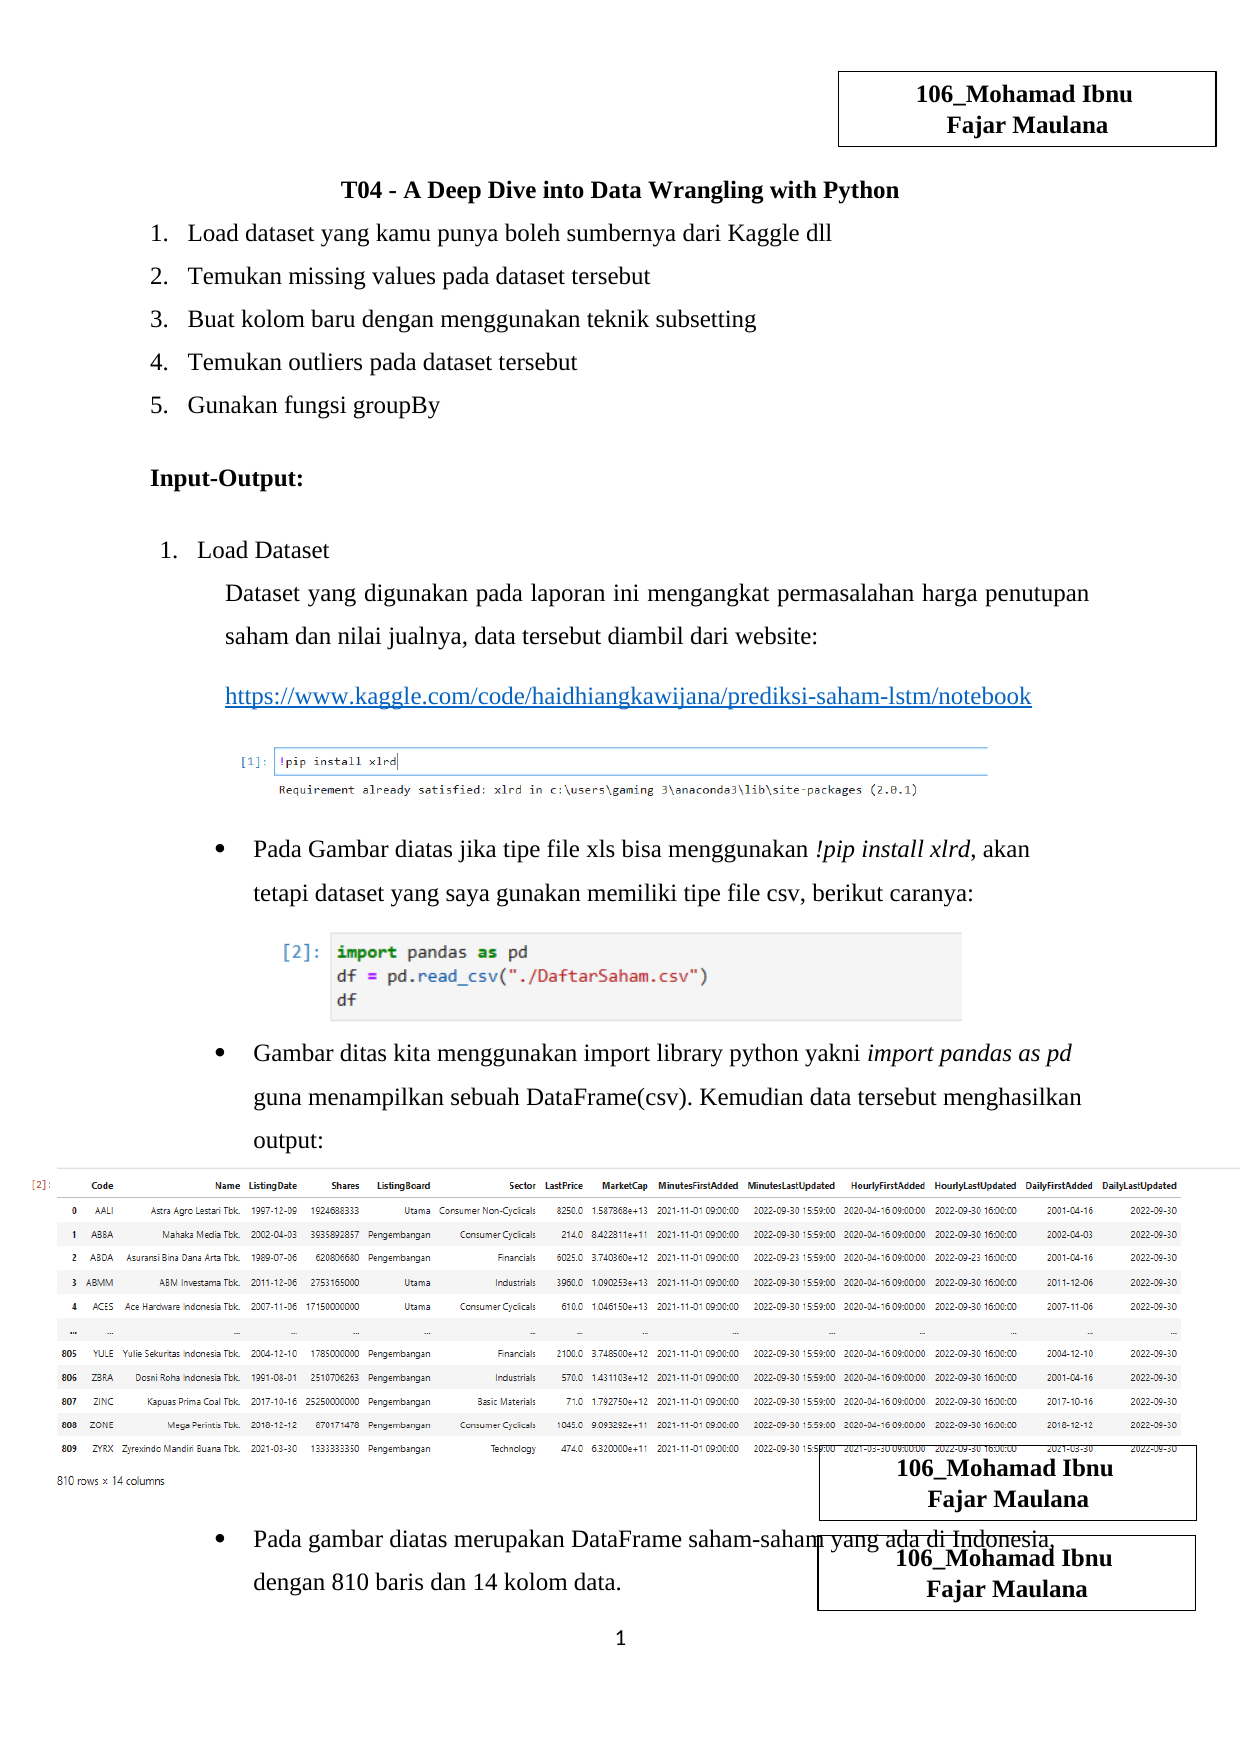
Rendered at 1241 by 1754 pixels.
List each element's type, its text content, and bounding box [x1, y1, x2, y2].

picture [253, 920, 962, 1025]
list Load dataset yang kamu punya boleh sumbernya dari Kaggle dll [150, 218, 1090, 247]
subtitle Input-Output: [150, 463, 1090, 492]
text https://www.kaggle.com/code/haidhiangkawijana/prediksi-saham-lstm/notebook [225, 681, 1090, 710]
text Dataset yang digunakan pada laporan ini mengangkat permasalahan harga penutupan saham dan nilai jualnya, data tersebut diambil dari website: [225, 578, 1090, 650]
picture [820, 1446, 1196, 1510]
subtitle Load Dataset [159, 535, 1090, 564]
list Gunakan fungsi groupBy [150, 391, 1090, 419]
list Pada gambar diatas merupakan DataFrame saham-saham yang ada di Indonesia, dengan 810 baris dan 14 kolom data. [216, 1524, 1090, 1596]
picture [18, 1167, 1241, 1510]
subtitle T04 - A Deep Dive into Data Wrangling with Python [150, 175, 1090, 204]
list Pada Gambar diatas jika tipe file xls bisa menggunakan !pip install xlrd, akan tetapi dataset yang saya gunakan memiliki tipe file csv, berikut caranya: [216, 834, 1090, 906]
list Gambar ditas kita menggunakan import library python yakni import pandas as pd guna menampilkan sebuah DataFrame(csv). Kemudian data tersebut menghasilkan output: [216, 1038, 1090, 1153]
list Temukan missing values pada dataset tersebut [150, 261, 1090, 290]
picture [225, 741, 988, 804]
list Buat kolom baru dengan menggunakan teknik subsetting [150, 304, 1090, 333]
list Temukan outliers pada dataset tersebut [150, 347, 1090, 376]
